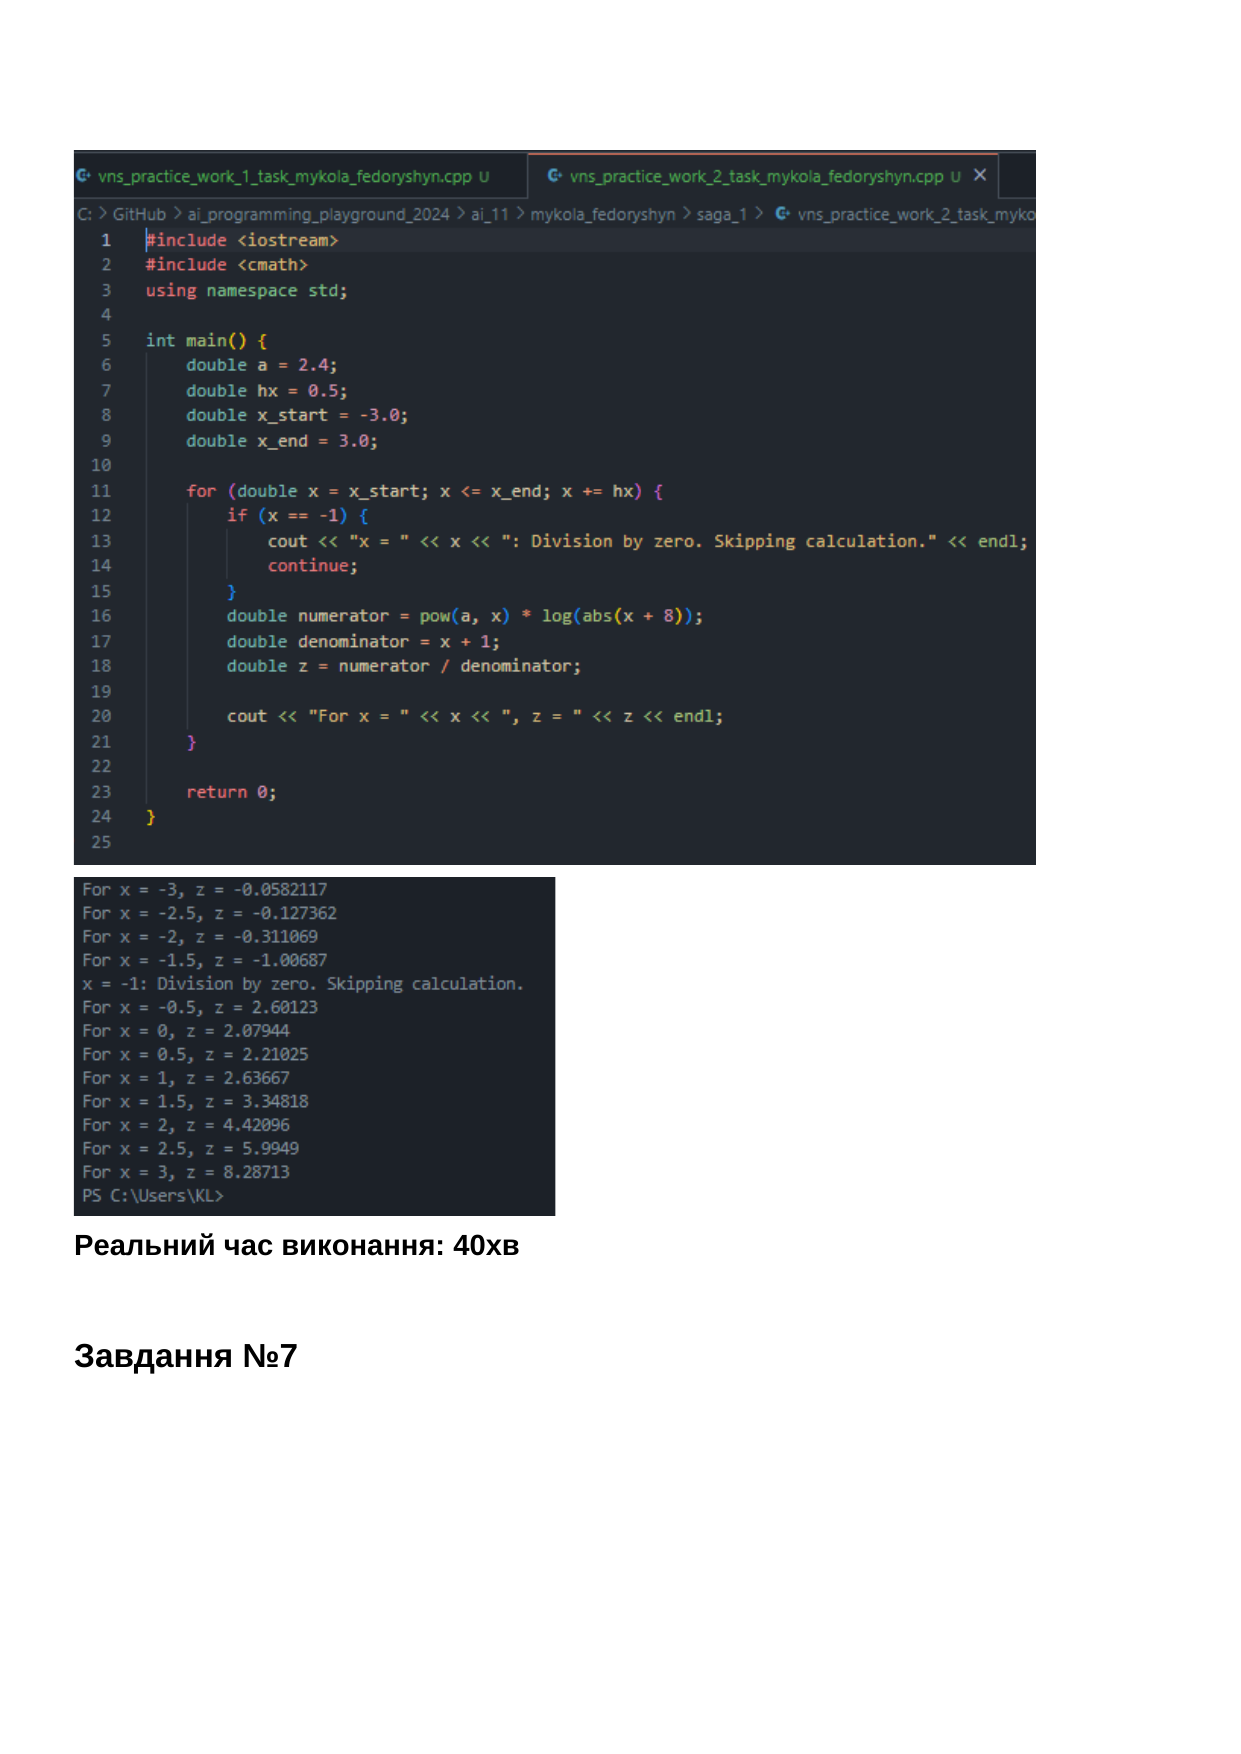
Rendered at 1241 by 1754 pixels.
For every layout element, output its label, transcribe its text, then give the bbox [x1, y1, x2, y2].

text Завдання №7 [74, 1336, 1165, 1374]
picture [73, 150, 1036, 865]
picture [73, 877, 556, 1216]
text Реальний час виконання: 40хв [74, 1228, 1165, 1262]
